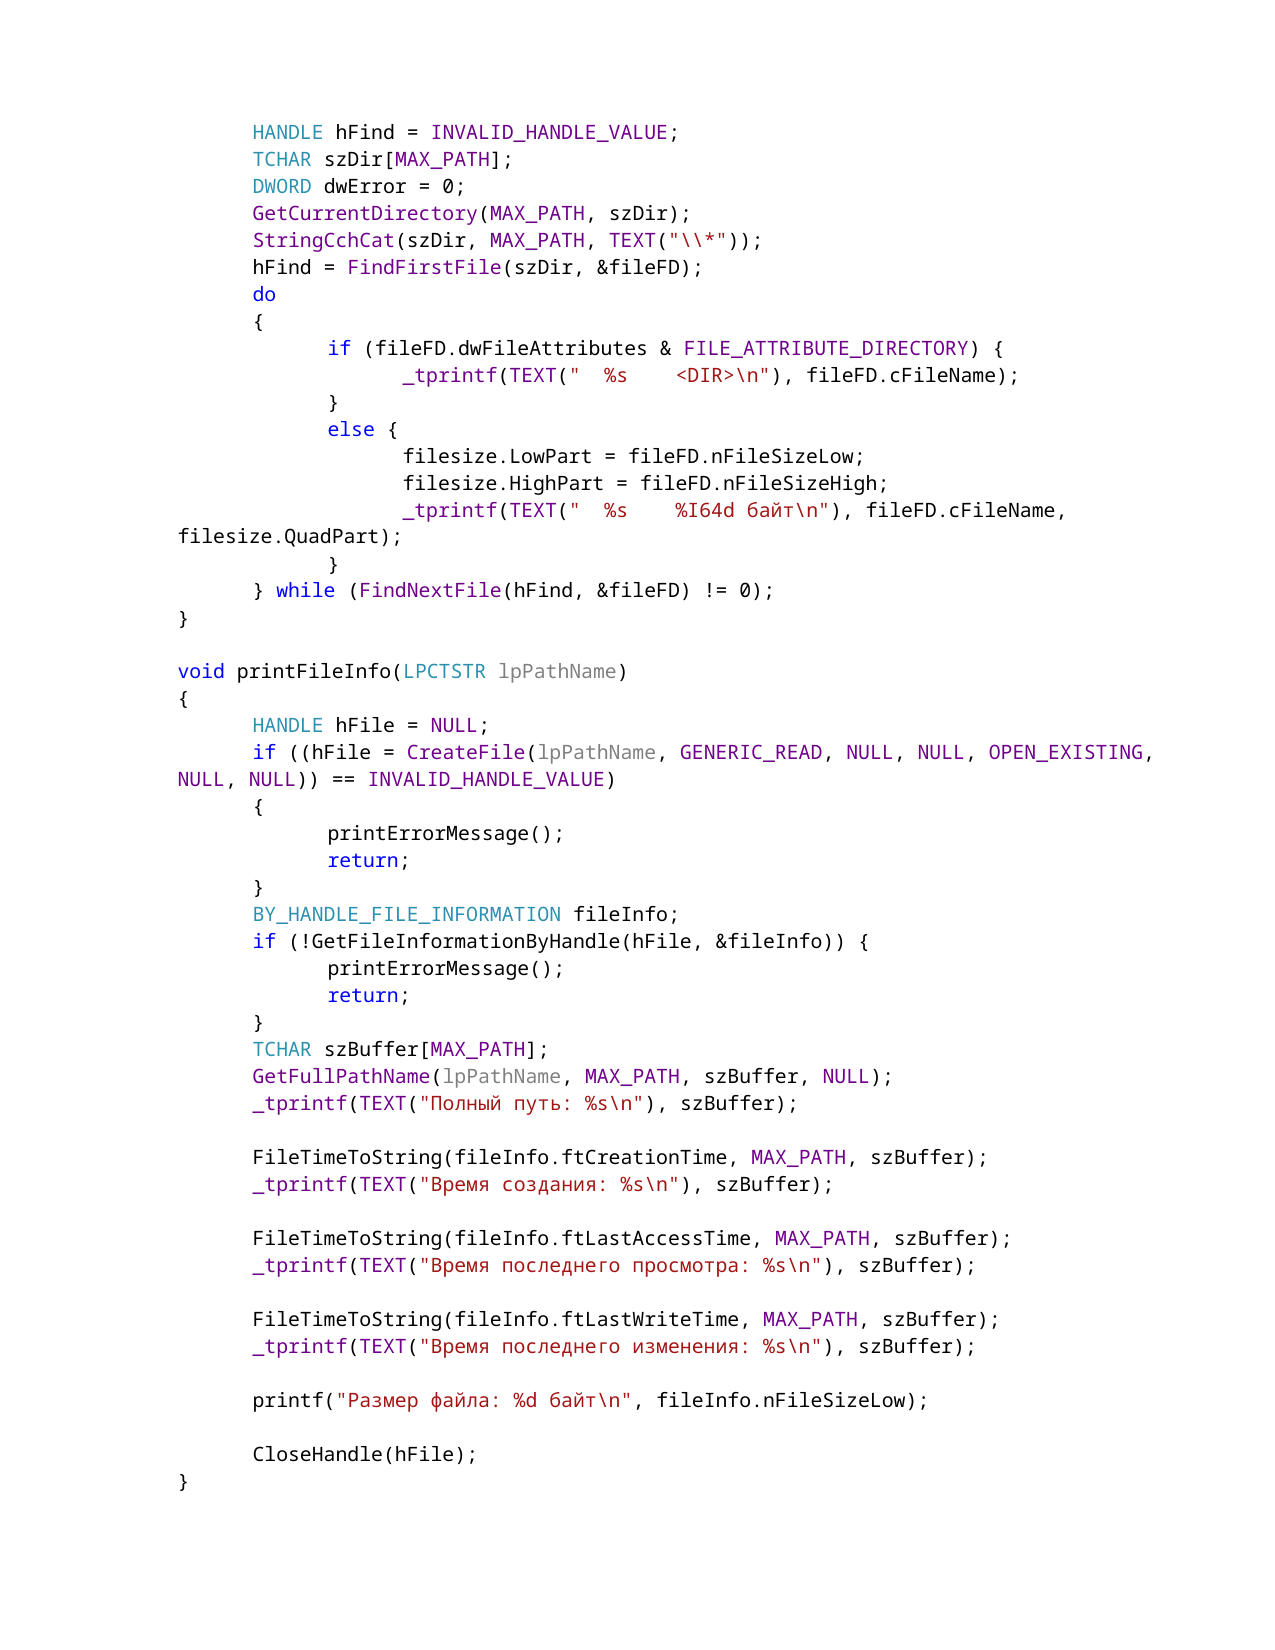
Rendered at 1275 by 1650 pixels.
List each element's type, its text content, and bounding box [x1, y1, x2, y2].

text void printFileInfo(LPCTSTR lpPathName) [177, 658, 1186, 685]
text } while (FindNextFile(hFind, &fileFD) != 0); [177, 577, 1186, 604]
text HANDLE hFile = NULL; [177, 712, 1186, 739]
text CloseHandle(hFile); [177, 1440, 1186, 1467]
text GetCurrentDirectory(MAX_PATH, szDir); [177, 199, 1186, 226]
text TCHAR szDir[MAX_PATH]; [177, 145, 1186, 172]
text if ((hFile = CreateFile(lpPathName, GENERIC_READ, NULL, NULL, OPEN_EXISTING, NULL, NULL)) == INVALID_HANDLE_VALUE) [177, 739, 1186, 793]
text } [177, 550, 1186, 577]
text FileTimeToString(fileInfo.ftLastAccessTime, MAX_PATH, szBuffer); [177, 1224, 1186, 1251]
text { [177, 685, 1186, 712]
text FileTimeToString(fileInfo.ftLastWriteTime, MAX_PATH, szBuffer); [177, 1305, 1186, 1332]
text DWORD dwError = 0; [177, 172, 1186, 199]
text filesize.LowPart = fileFD.nFileSizeLow; [177, 442, 1186, 469]
text else { [177, 415, 1186, 442]
text GetFullPathName(lpPathName, MAX_PATH, szBuffer, NULL); [177, 1062, 1186, 1089]
text hFind = FindFirstFile(szDir, &fileFD); [177, 253, 1186, 280]
text BY_HANDLE_FILE_INFORMATION fileInfo; [177, 901, 1186, 927]
text filesize.HighPart = fileFD.nFileSizeHigh; [177, 469, 1186, 496]
text FileTimeToString(fileInfo.ftCreationTime, MAX_PATH, szBuffer); [177, 1143, 1186, 1170]
text _tprintf(TEXT("Полный путь: %s\n"), szBuffer); [177, 1089, 1186, 1116]
text printErrorMessage(); [177, 954, 1186, 981]
text } [177, 388, 1186, 415]
text if (!GetFileInformationByHandle(hFile, &fileInfo)) { [177, 927, 1186, 954]
text if (fileFD.dwFileAttributes & FILE_ATTRIBUTE_DIRECTORY) { [177, 334, 1186, 361]
text TCHAR szBuffer[MAX_PATH]; [177, 1035, 1186, 1062]
text _tprintf(TEXT("Время создания: %s\n"), szBuffer); [177, 1170, 1186, 1197]
text { [177, 793, 1186, 819]
text return; [177, 981, 1186, 1008]
text printf("Размер файла: %d байт\n", fileInfo.nFileSizeLow); [177, 1386, 1186, 1413]
text return; [177, 847, 1186, 873]
text _tprintf(TEXT("Время последнего изменения: %s\n"), szBuffer); [177, 1332, 1186, 1359]
text } [177, 604, 1186, 631]
text { [177, 307, 1186, 334]
text } [177, 1008, 1186, 1035]
text do [177, 280, 1186, 307]
text printErrorMessage(); [177, 819, 1186, 847]
text StringCchCat(szDir, MAX_PATH, TEXT("\\*")); [177, 226, 1186, 253]
text } [177, 1467, 1186, 1494]
text _tprintf(TEXT(" %s %I64d байт\n"), fileFD.cFileName, filesize.QuadPart); [177, 496, 1186, 550]
text _tprintf(TEXT("Время последнего просмотра: %s\n"), szBuffer); [177, 1251, 1186, 1278]
text } [177, 873, 1186, 901]
text _tprintf(TEXT(" %s <DIR>\n"), fileFD.cFileName); [177, 361, 1186, 388]
text HANDLE hFind = INVALID_HANDLE_VALUE; [177, 118, 1186, 145]
